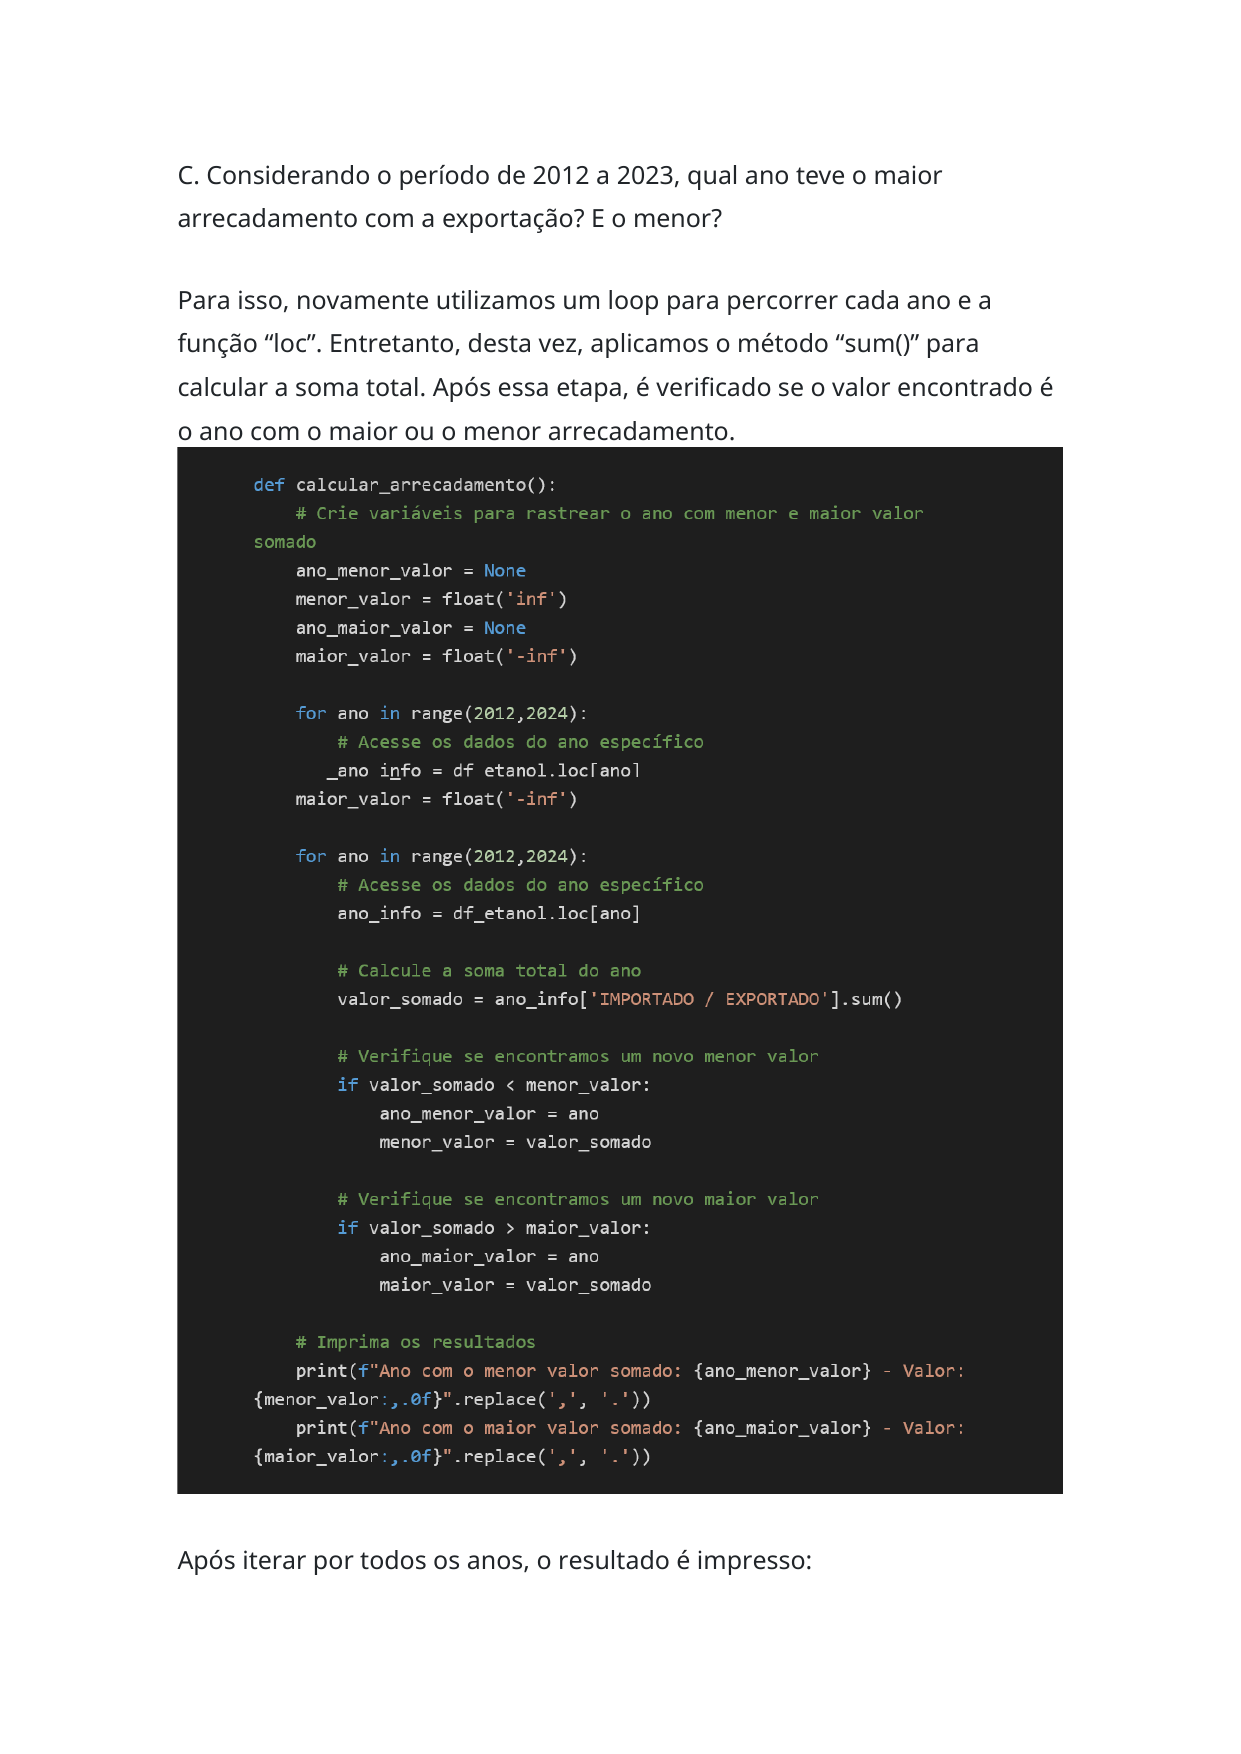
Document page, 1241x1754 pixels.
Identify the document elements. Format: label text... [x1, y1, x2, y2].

picture [177, 447, 1063, 1494]
text Para isso, novamente utilizamos um loop para percorrer cada ano e a função “loc”. Entretanto, desta vez, aplicamos o método “sum()” para calcular a soma total. Após essa etapa, é verificado se o valor encontrado é o ano com o maior ou o menor arrecadamento. [177, 273, 1063, 447]
text Após iterar por todos os anos, o resultado é impresso: [177, 1533, 1063, 1577]
subtitle C. Considerando o período de 2012 a 2023, qual ano teve o maior arrecadamento com a exportação? E o menor? [177, 148, 1063, 235]
